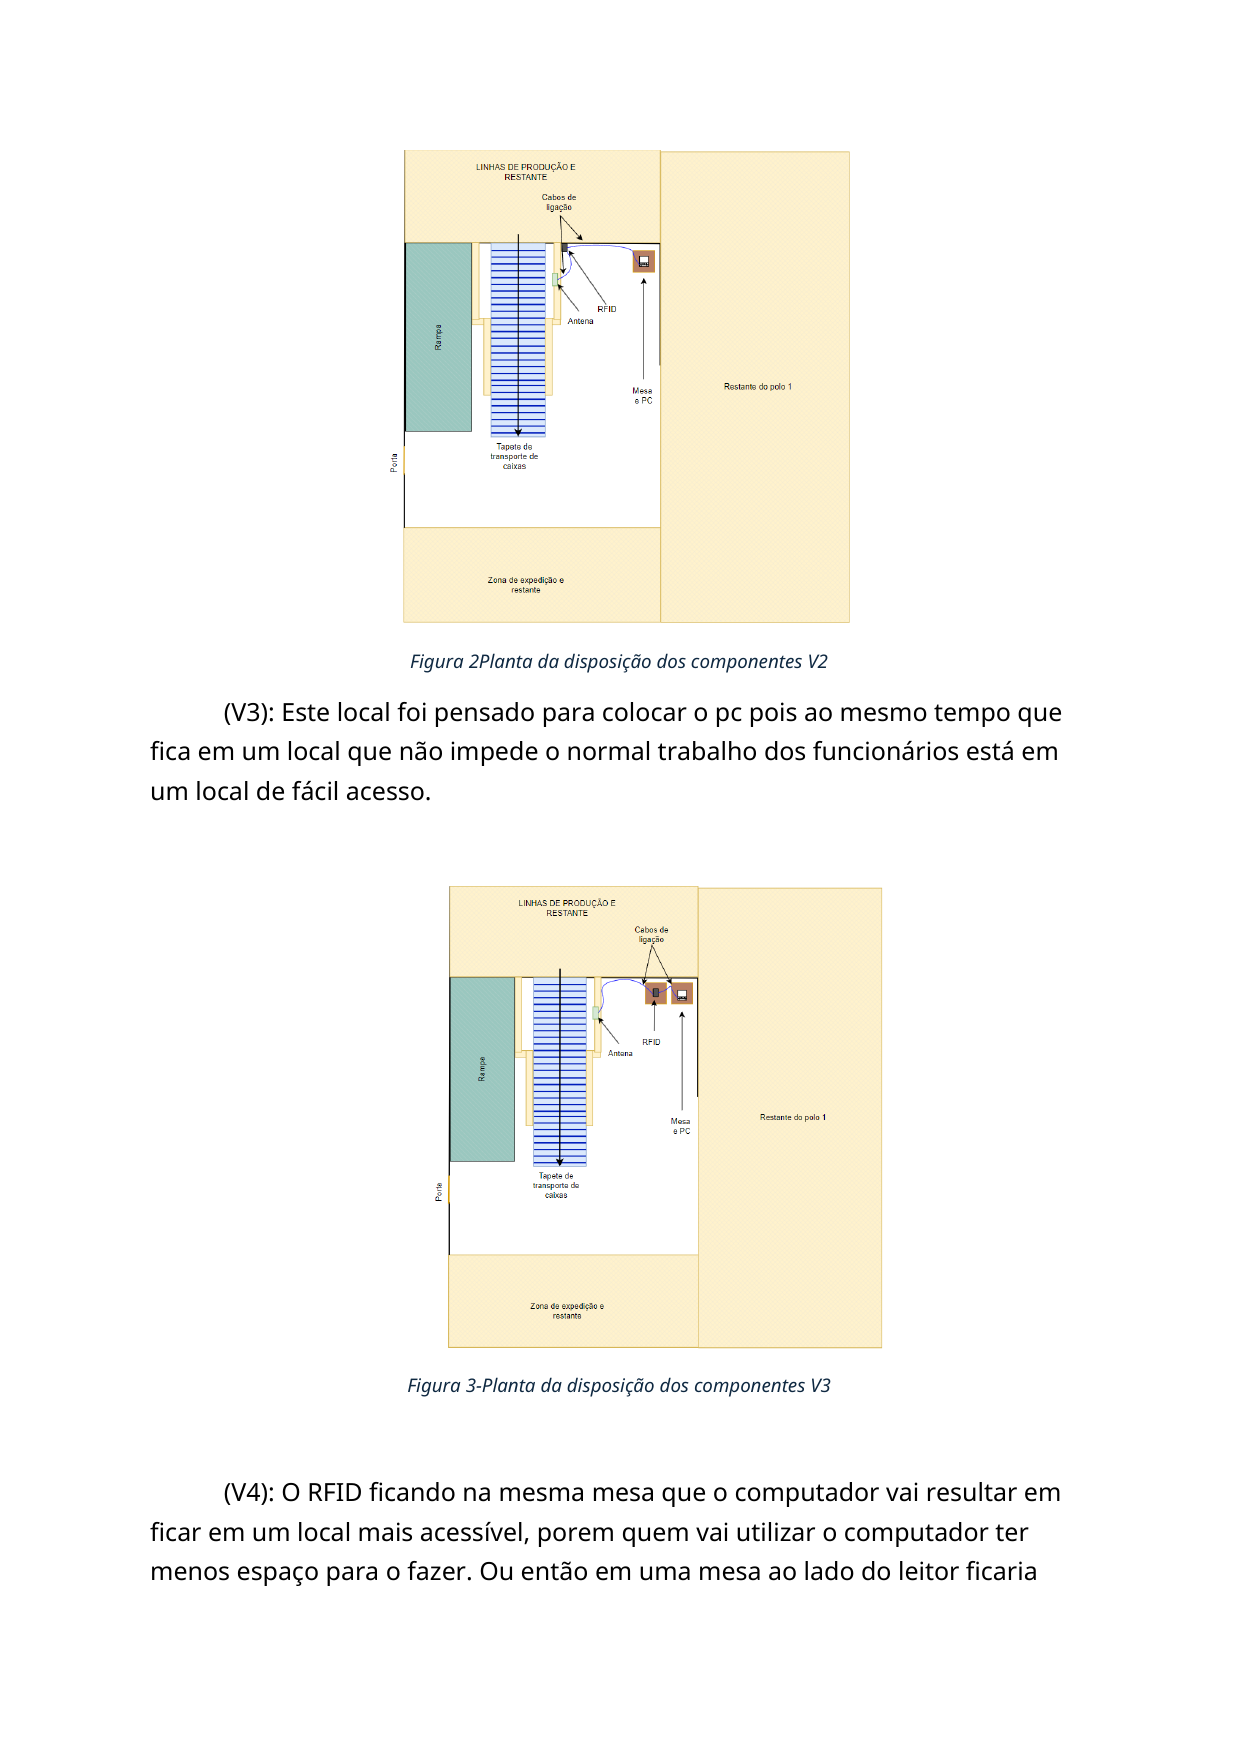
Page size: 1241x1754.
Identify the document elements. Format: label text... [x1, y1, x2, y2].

picture [430, 885, 884, 1351]
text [150, 1475, 1090, 1588]
text Figura 3-Planta da disposição dos componentes V3 [150, 1372, 1090, 1398]
picture [386, 150, 854, 626]
text (V3): Este local foi pensado para colocar o pc pois ao mesmo tempo que fica em um local que não impede o normal trabalho dos funcionários está em um local de fácil acesso. [150, 694, 1090, 807]
text Figura 2Planta da disposição dos componentes V2 [150, 648, 1090, 673]
